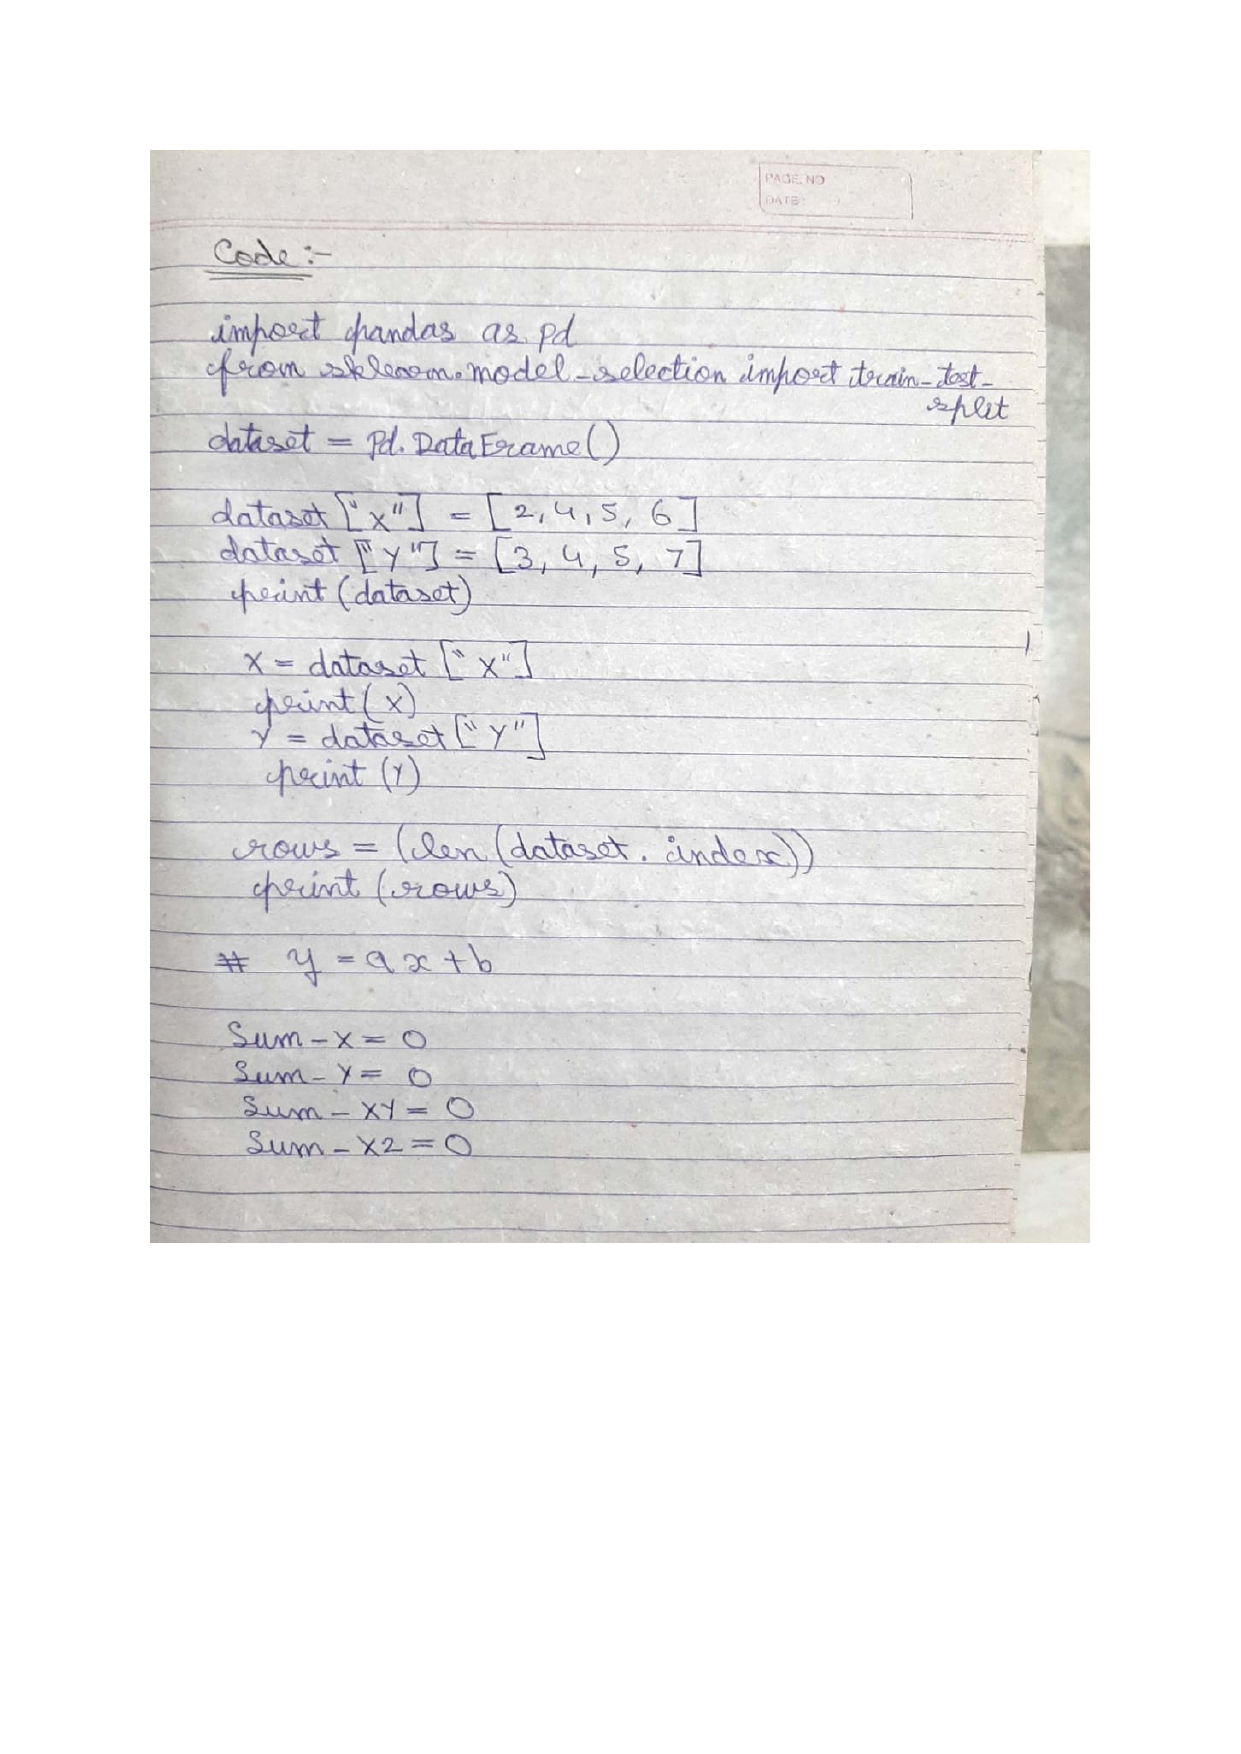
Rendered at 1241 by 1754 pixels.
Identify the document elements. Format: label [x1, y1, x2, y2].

picture [150, 150, 1091, 1243]
